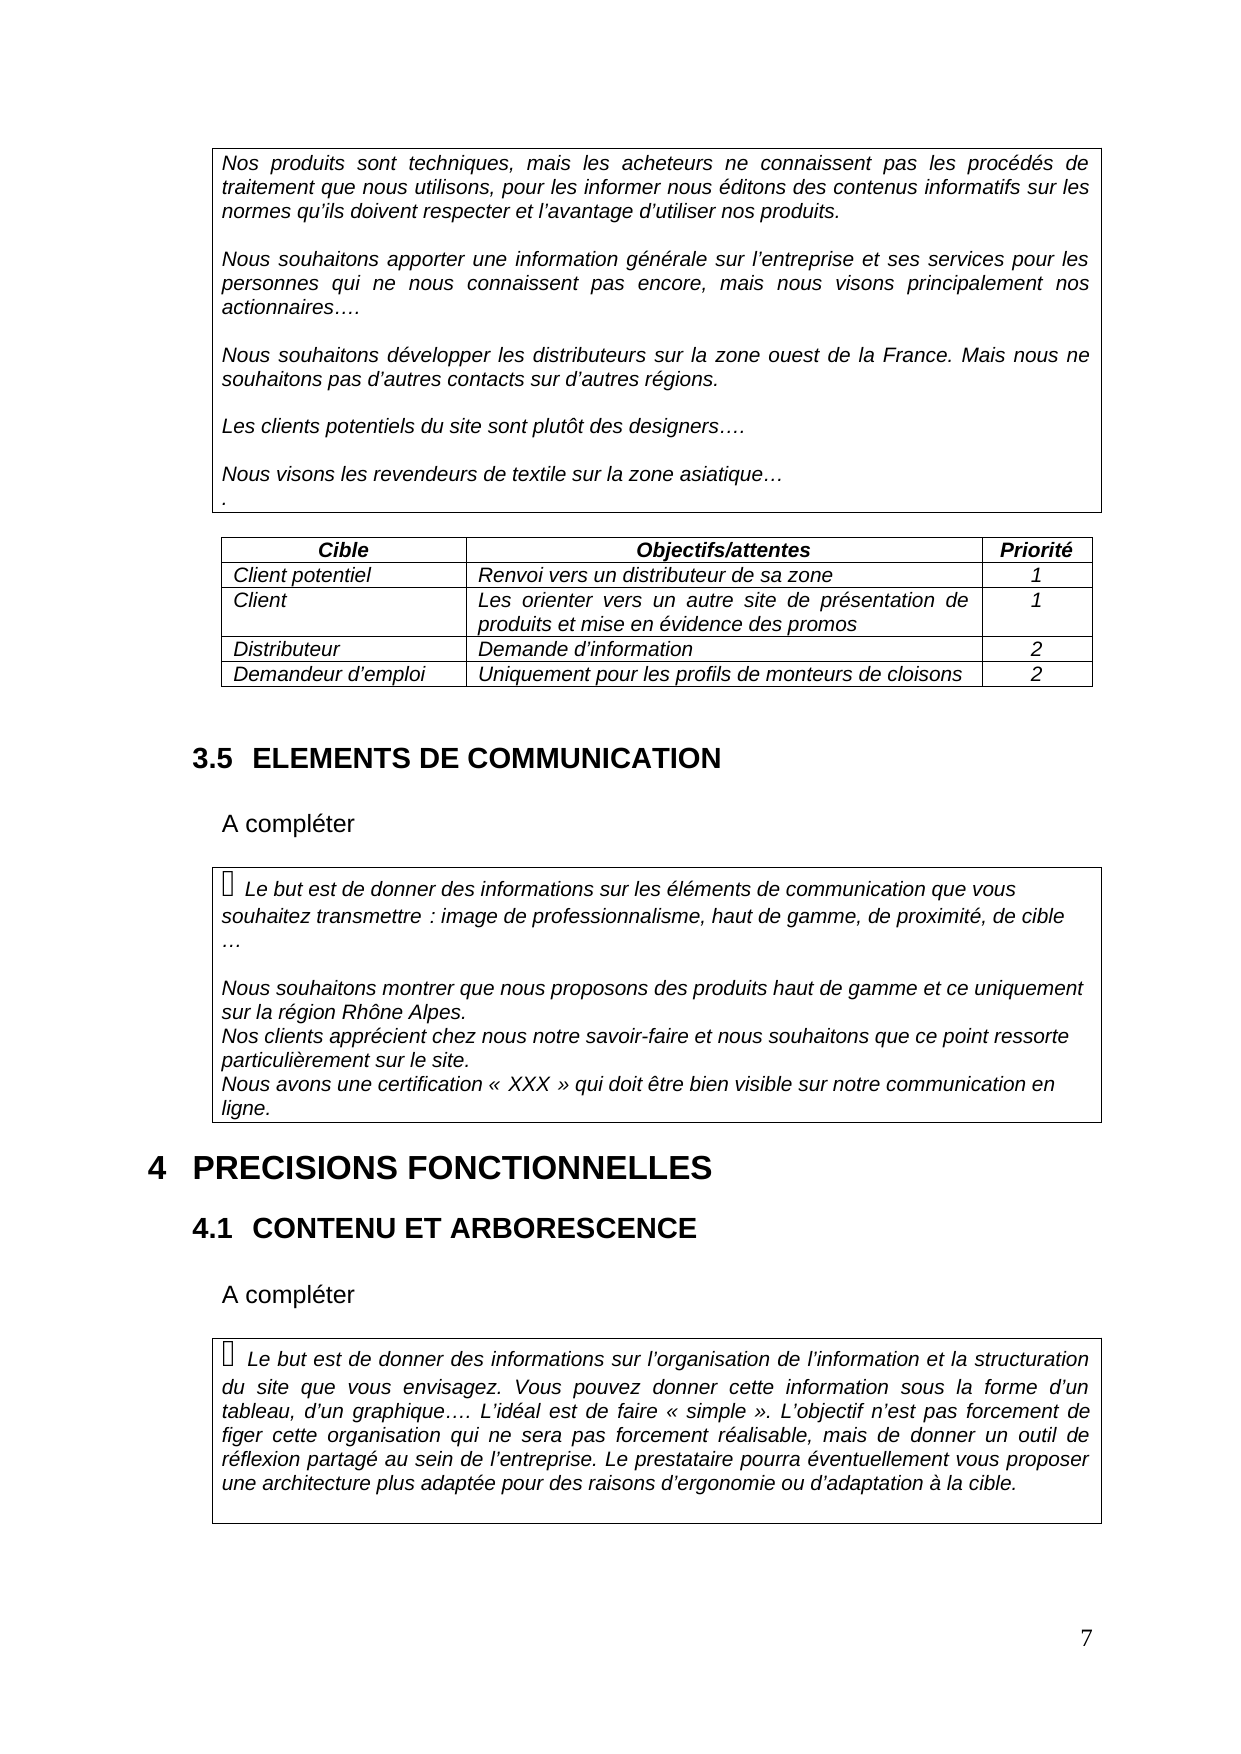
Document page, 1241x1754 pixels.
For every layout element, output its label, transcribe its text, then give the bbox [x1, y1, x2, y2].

text Les clients potentiels du site sont plutôt des designers…. [213, 411, 1101, 438]
table_cell 2 [983, 662, 1092, 686]
text Nous souhaitons apporter une information générale sur l’entreprise et ses services pour les personnes qui ne nous connaissent pas encore, mais nous visons principalement nos actionnaires…. [213, 243, 1101, 318]
subtitle PRECISIONS FONCTIONNELLES [148, 1148, 1093, 1186]
text . [213, 483, 1101, 512]
table_cell Demande d’information [467, 637, 982, 661]
text Nous souhaitons développer les distributeurs sur la zone ouest de la France. Mais nous ne souhaitons pas d’autres contacts sur d’autres régions. [213, 339, 1101, 390]
table_cell Uniquement pour les profils de monteurs de cloisons [467, 662, 982, 686]
text Nous avons une certification « XXX » qui doit être bien visible sur notre communication en ligne. [213, 1069, 1101, 1122]
table_cell Client [222, 588, 466, 636]
text Le but est de donner des informations sur les éléments de communication que vous souhaitez transmettre : image de professionnalisme, haut de gamme, de proximité, de cible … [213, 868, 1101, 952]
subtitle ELEMENTS DE COMMUNICATION [192, 741, 1093, 774]
table_cell 1 [983, 588, 1092, 636]
table_cell Les orienter vers un autre site de présentation de produits et mise en évidence des promos [467, 588, 982, 636]
table_cell Client potentiel [222, 563, 466, 587]
text A compléter [222, 809, 1093, 838]
text Nos clients apprécient chez nous notre savoir-faire et nous souhaitons que ce point ressorte particulièrement sur le site. [213, 1021, 1101, 1069]
text Nous visons les revendeurs de textile sur la zone asiatique… [213, 459, 1101, 483]
table_cell Renvoi vers un distributeur de sa zone [467, 563, 982, 587]
text A compléter [222, 1280, 1093, 1309]
table_header Cible [222, 538, 466, 562]
table_header Objectifs/attentes [467, 538, 982, 562]
table_cell Demandeur d’emploi [222, 662, 466, 686]
table_cell 1 [983, 563, 1092, 587]
text Le but est de donner des informations sur l’organisation de l’information et la structuration du site que vous envisagez. Vous pouvez donner cette information sous la forme d’un tableau, d’un graphique…. L’idéal est de faire « simple ». L’objectif n’est pas forcement de figer cette organisation qui ne sera pas forcement réalisable, mais de donner un outil de réflexion partagé au sein de l’entreprise. Le prestataire pourra éventuellement vous proposer une architecture plus adaptée pour des raisons d’ergonomie ou d’adaptation à la cible. [213, 1339, 1101, 1494]
table_cell Distributeur [222, 637, 466, 661]
table_header Priorité [983, 538, 1092, 562]
text Nous souhaitons montrer que nous proposons des produits haut de gamme et ce uniquement sur la région Rhône Alpes. [213, 973, 1101, 1021]
table_cell 2 [983, 637, 1092, 661]
subtitle CONTENU ET ARBORESCENCE [192, 1211, 1093, 1245]
text Nos produits sont techniques, mais les acheteurs ne connaissent pas les procédés de traitement que nous utilisons, pour les informer nous éditons des contenus informatifs sur les normes qu’ils doivent respecter et l’avantage d’utiliser nos produits. [213, 149, 1101, 223]
